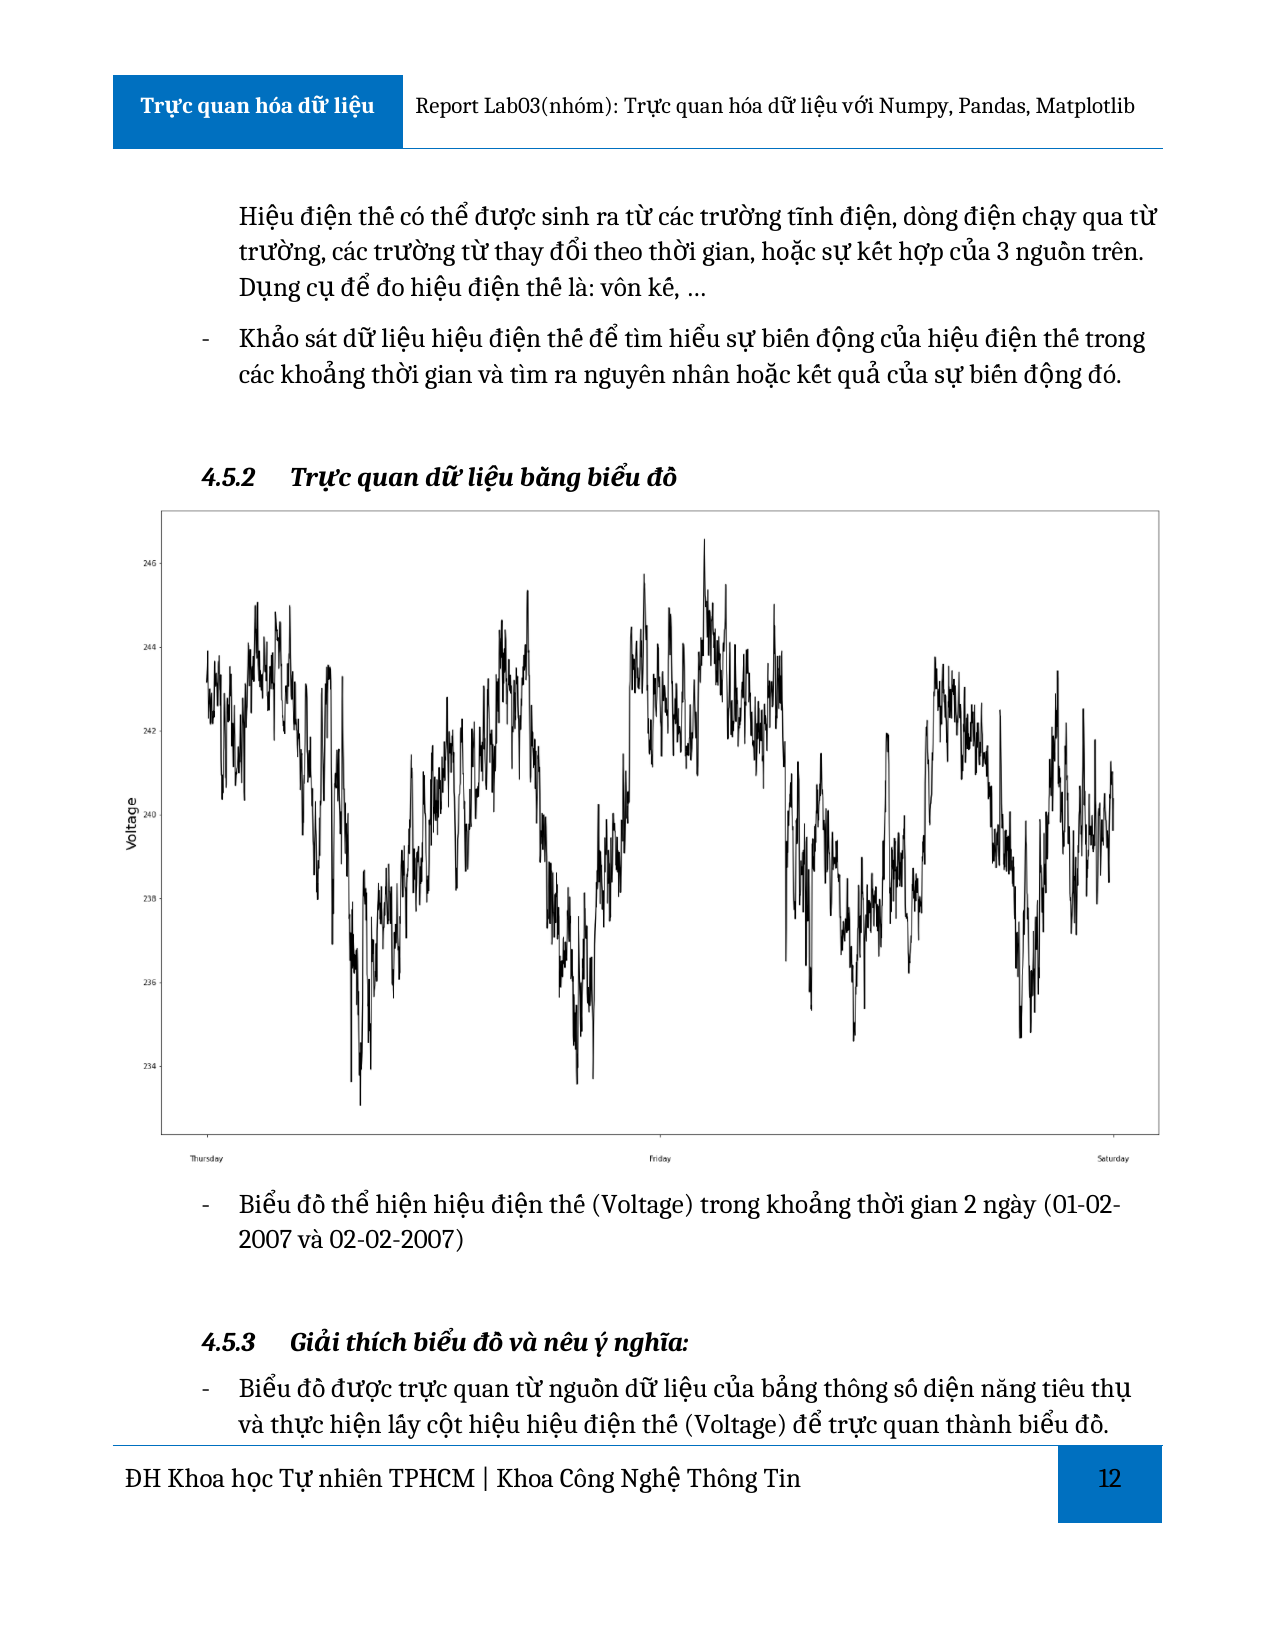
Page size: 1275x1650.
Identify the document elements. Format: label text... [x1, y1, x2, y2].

picture [112, 508, 1163, 1169]
list Khảo sát dữ liệu hiệu điện thế để tìm hiểu sự biến động của hiệu điện thế trong các khoảng thời gian và tìm ra nguyên nhân hoặc kết quả của sự biến động đó. [201, 323, 1162, 390]
subtitle Trực quan dữ liệu bằng biểu đồ [201, 462, 1162, 493]
list Biểu đồ được trực quan từ nguồn dữ liệu của bảng thông số diện năng tiêu thụ và thực hiện lấy cột hiệu hiệu điện thế (Voltage) để trực quan thành biểu đồ. [201, 1373, 1162, 1440]
subtitle Giải thích biểu đồ và nêu ý nghĩa: [201, 1327, 1162, 1358]
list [201, 201, 1162, 303]
list Biểu đồ thể hiện hiệu điện thế (Voltage) trong khoảng thời gian 2 ngày (01-02-2007 và 02-02-2007) [201, 1189, 1162, 1256]
